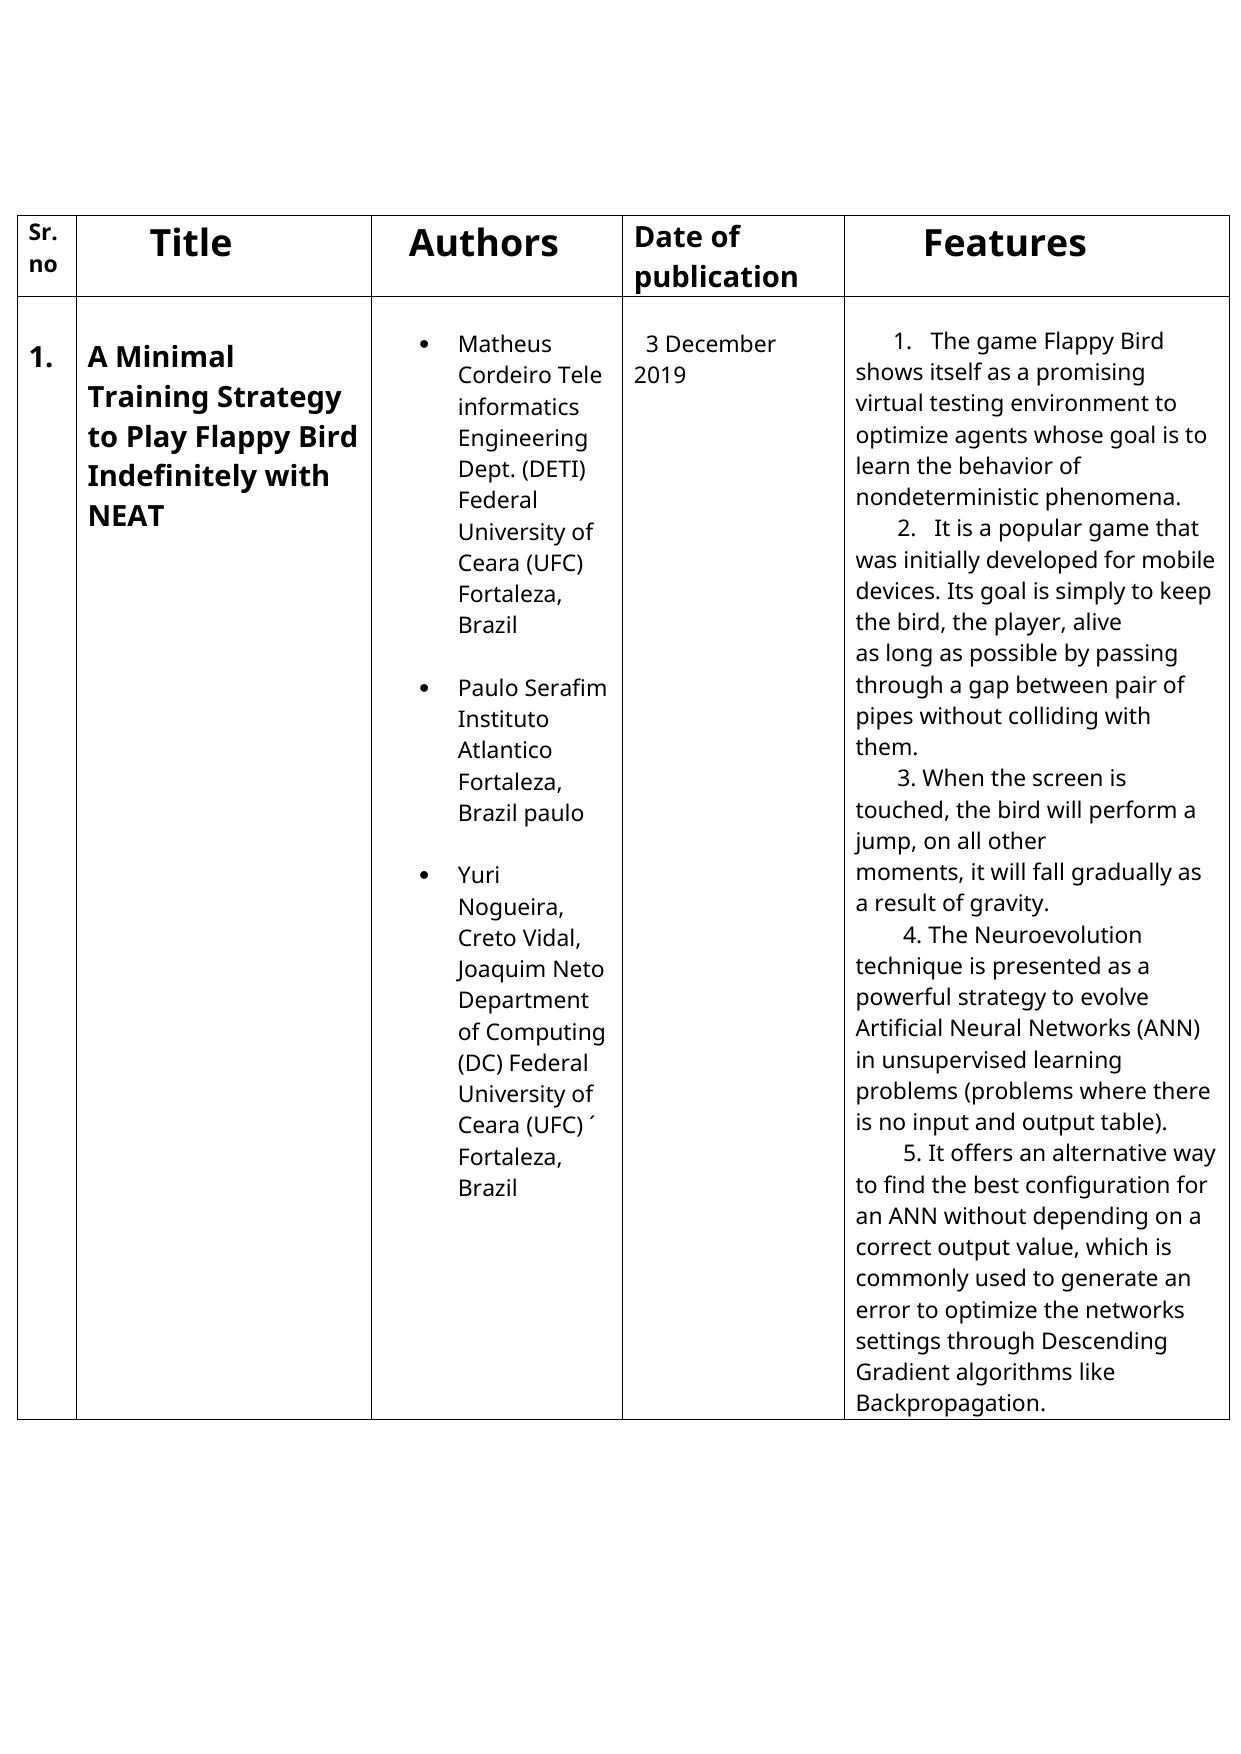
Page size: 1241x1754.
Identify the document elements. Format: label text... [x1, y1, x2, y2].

table_cell 1. [18, 297, 76, 1418]
table_header Authors [372, 216, 622, 296]
table_cell A Minimal Training Strategy to Play Flappy Bird Indefinitely with NEAT [77, 297, 371, 1418]
table_cell Matheus Cordeiro Tele informatics Engineering Dept. (DETI) Federal University of Ceara (UFC) Fortaleza, Brazil Paulo Serafim Instituto Atlantico Fortaleza, Brazil paulo Yuri Nogueira, Creto Vidal, Joaquim Neto Department of Computing (DC) Federal University of Ceara (UFC) ´ Fortaleza, Brazil [372, 297, 622, 1418]
table_header Sr. no [18, 216, 76, 296]
table_header Features [845, 216, 1229, 296]
table_header Date of publication [623, 216, 844, 296]
table_header Title [77, 216, 371, 296]
table_cell 3 December 2019 [623, 297, 844, 1418]
table_cell The game Flappy Bird shows itself as a promising virtual testing environment to optimize agents whose goal is to learn the behavior of nondeterministic phenomena. 2. It is a popular game that was initially developed for mobile devices. Its goal is simply to keep the bird, the player, alive as long as possible by passing through a gap between pair of pipes without colliding with them. 3. When the screen is touched, the bird will perform a jump, on all other moments, it will fall gradually as a result of gravity. 4. The Neuroevolution technique is presented as a powerful strategy to evolve Artificial Neural Networks (ANN) in unsupervised learning problems (problems where there is no input and output table). 5. It offers an alternative way to find the best configuration for an ANN without depending on a correct output value, which is commonly used to generate an error to optimize the networks settings through Descending Gradient algorithms like Backpropagation. [845, 297, 1229, 1418]
